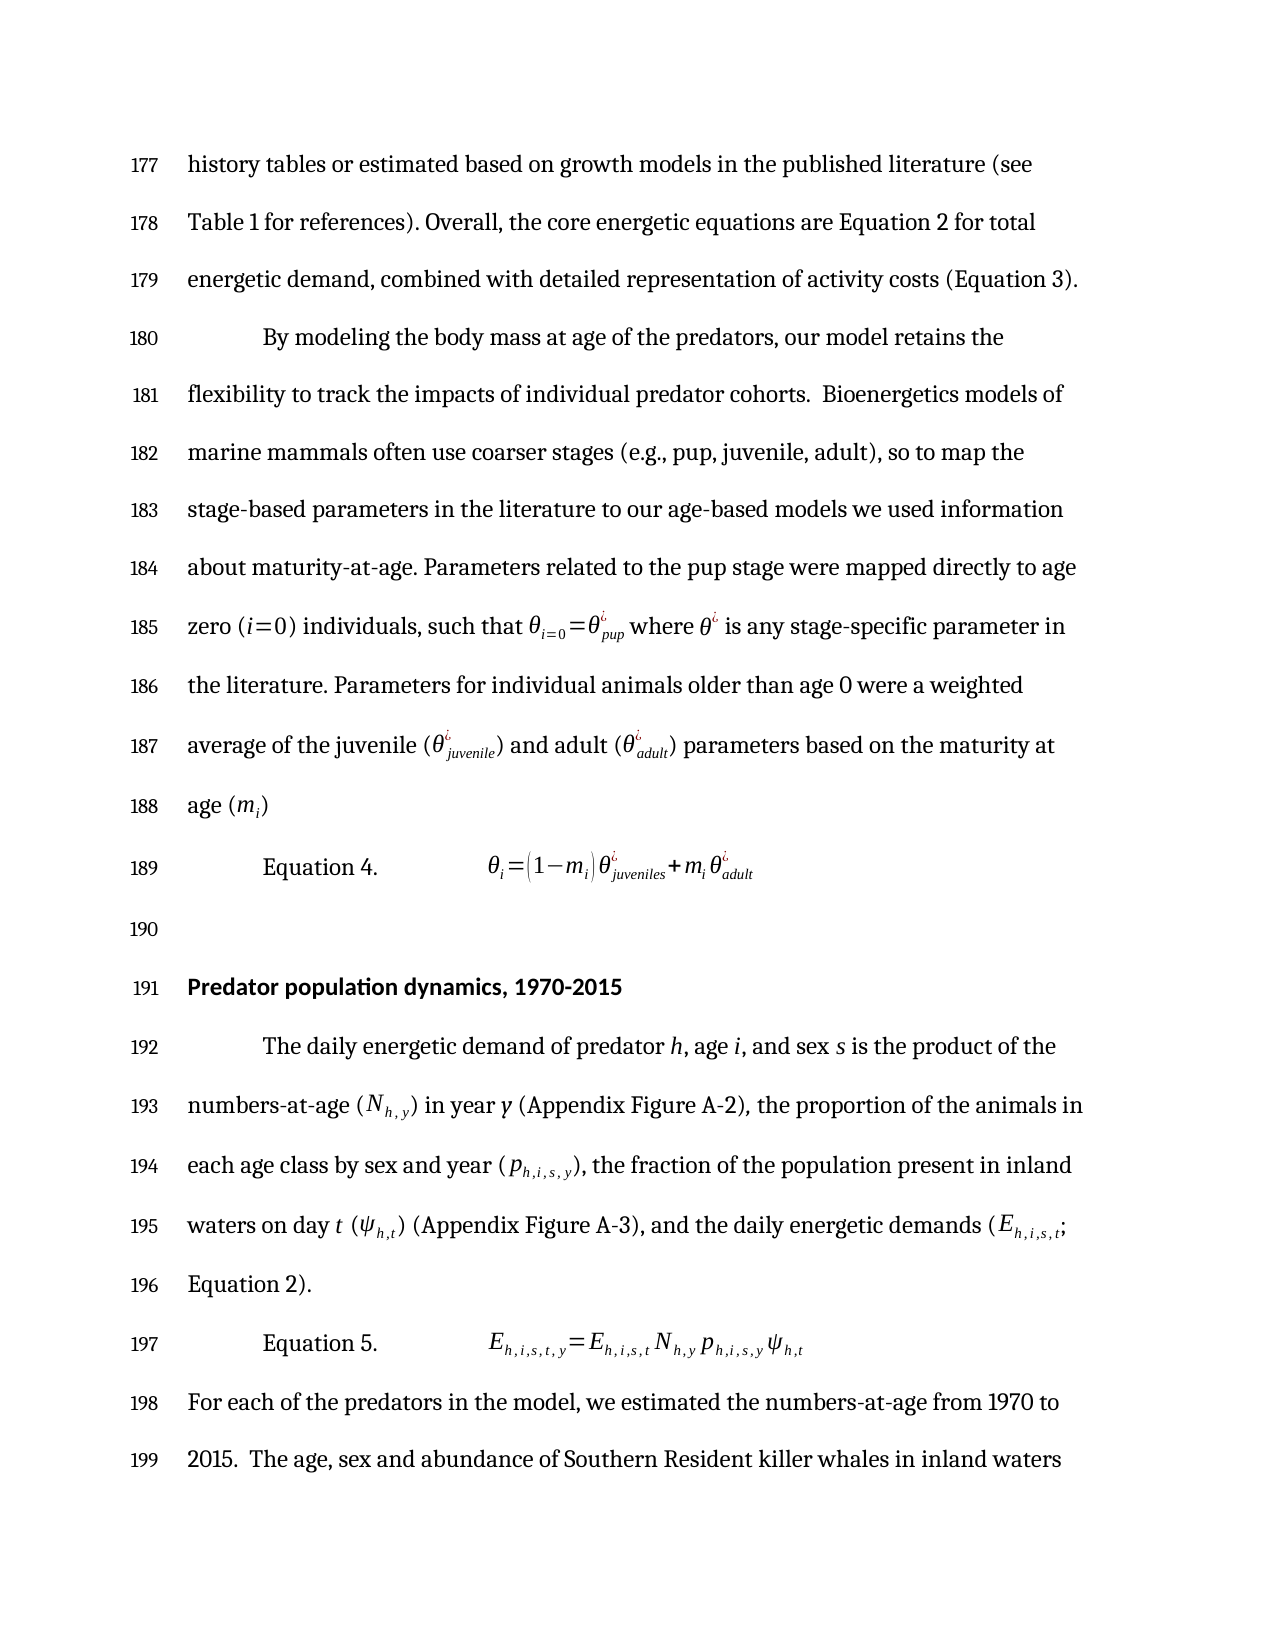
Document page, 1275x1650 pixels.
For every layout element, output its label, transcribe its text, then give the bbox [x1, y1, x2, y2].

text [187, 150, 1087, 294]
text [187, 1388, 1087, 1474]
text By modeling the body mass at age of the predators, our model retains the flexibility to track the impacts of individual predator cohorts. Bioenergetics models of marine mammals often use coarser stages (e.g., pup, juvenile, adult), so to map the stage-based parameters in the literature to our age-based models we used information about maturity-at-age. Parameters related to the pup stage were mapped directly to age zero () individuals, such that where is any stage-specific parameter in the literature. Parameters for individual animals older than age 0 were a weighted average of the juvenile () and adult () parameters based on the maturity at age () [187, 322, 1087, 822]
subtitle Predator population dynamics, 1970-2015 [187, 971, 1087, 1002]
text The daily energetic demand of predator , age , and sex is the product of the numbers-at-age () in year y (Appendix Figure A-2), the proportion of the animals in each age class by sex and year (), the fraction of the population present in inland waters on day () (Appendix Figure A-3), and the daily energetic demands (; Equation 2). [187, 1032, 1087, 1299]
